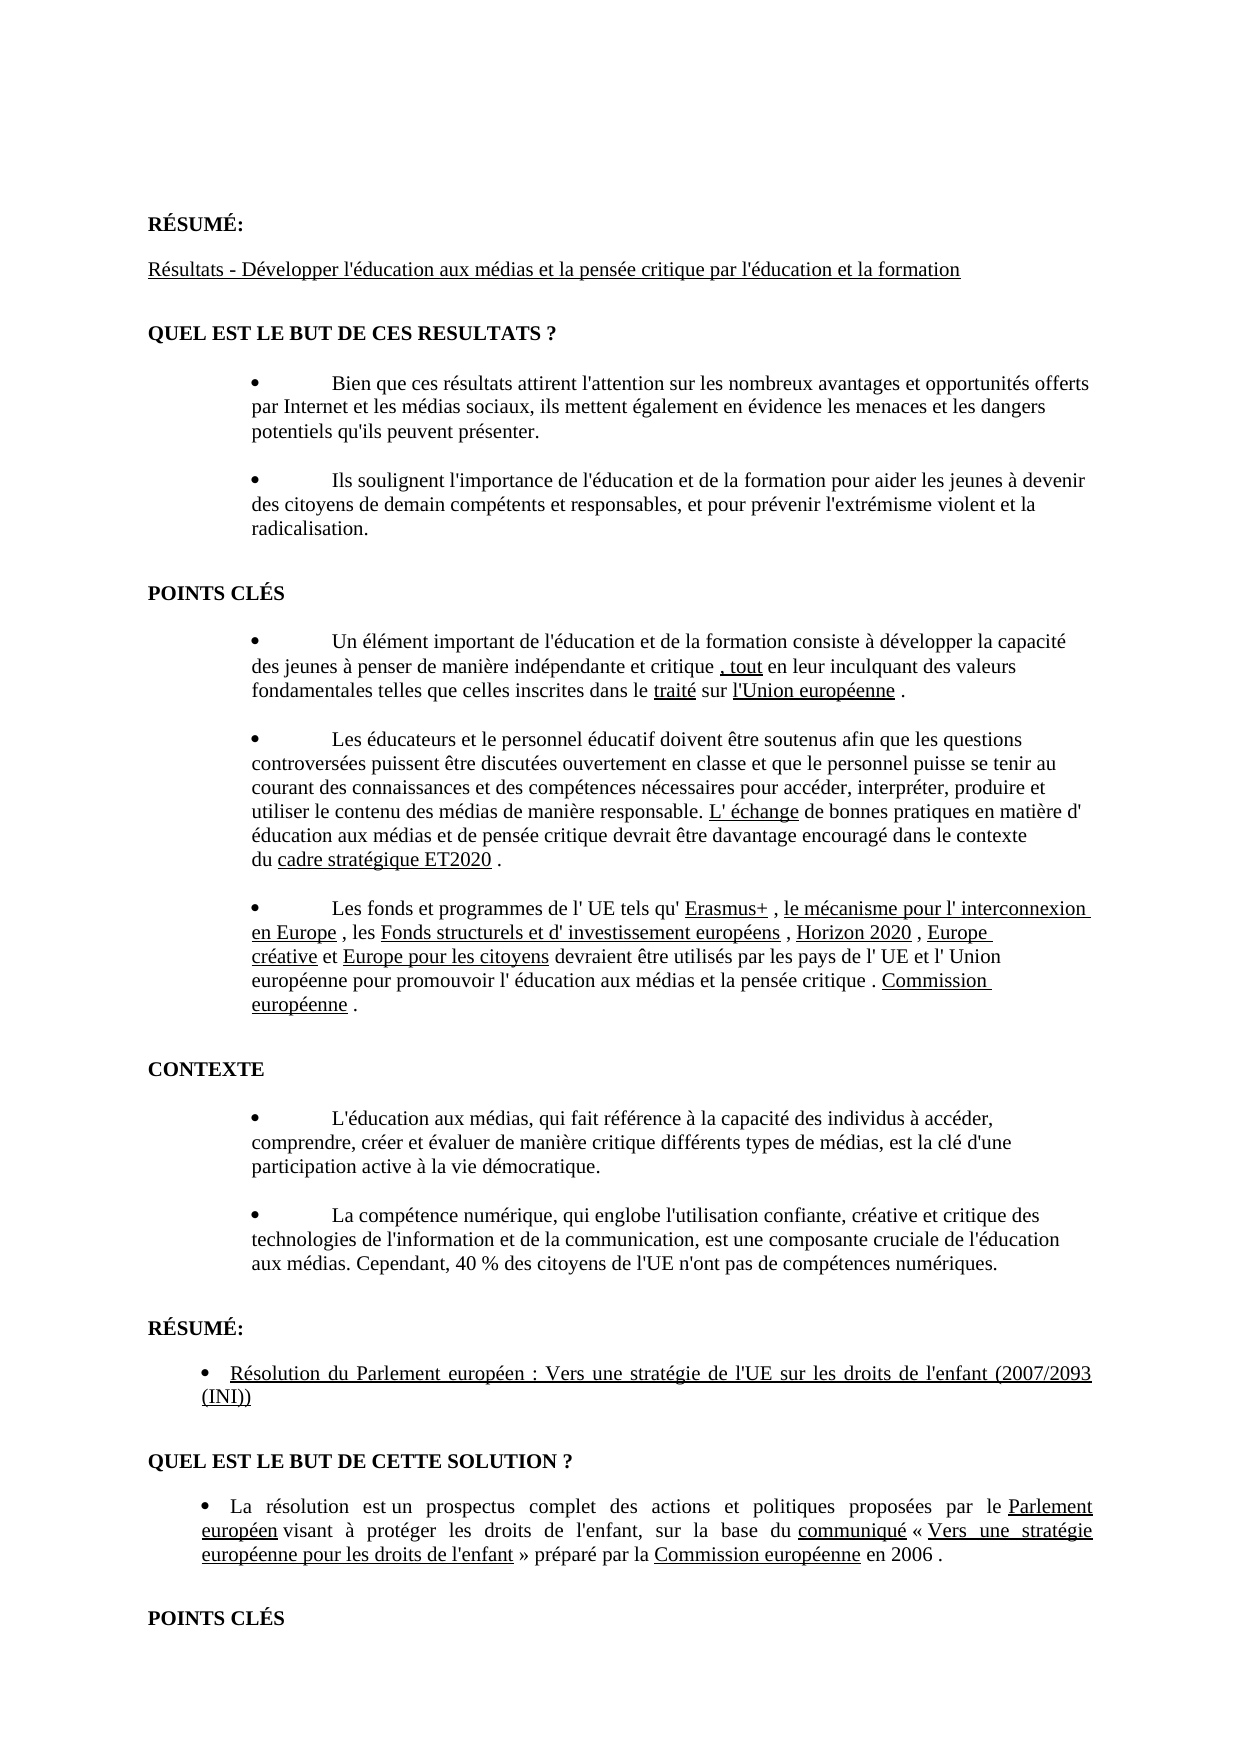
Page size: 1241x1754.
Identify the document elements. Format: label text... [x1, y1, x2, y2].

list Résolution du Parlement européen : Vers une stratégie de l'UE sur les droits de l'enfant (2007/2093 (INI)) [201, 1360, 1093, 1408]
list Un élément important de l'éducation et de la formation consiste à développer la capacité des jeunes à penser de manière indépendante et critique , tout en leur inculquant des valeurs fondamentales telles que celles inscrites dans le traité sur l'Union européenne . [251, 629, 1093, 702]
text RÉSUMÉ: [148, 1316, 1093, 1340]
list L'éducation aux médias, qui fait référence à la capacité des individus à accéder, comprendre, créer et évaluer de manière critique différents types de médias, est la clé d'une participation active à la vie démocratique. [251, 1106, 1093, 1178]
list Les fonds et programmes de l' UE tels qu' Erasmus+ , le mécanisme pour l' interconnexion en Europe , les Fonds structurels et d' investissement européens , Horizon 2020 , Europe créative et Europe pour les citoyens devraient être utilisés par les pays de l' UE et l' Union européenne pour promouvoir l' éducation aux médias et la pensée critique . Commission européenne . [251, 896, 1093, 1016]
list Bien que ces résultats attirent l'attention sur les nombreux avantages et opportunités offerts par Internet et les médias sociaux, ils mettent également en évidence les menaces et les dangers potentiels qu'ils peuvent présenter. [251, 370, 1093, 443]
list La compétence numérique, qui englobe l'utilisation confiante, créative et critique des technologies de l'information et de la communication, est une composante cruciale de l'éducation aux médias. Cependant, 40 % des citoyens de l'UE n'ont pas de compétences numériques. [251, 1203, 1093, 1275]
list Ils soulignent l'importance de l'éducation et de la formation pour aider les jeunes à devenir des citoyens de demain compétents et responsables, et pour prévenir l'extrémisme violent et la radicalisation. [251, 468, 1093, 540]
list La résolution est un prospectus complet des actions et politiques proposées par le Parlement européen visant à protéger les droits de l'enfant, sur la base du communiqué « Vers une stratégie européenne pour les droits de l'enfant » préparé par la Commission européenne en 2006 . [201, 1493, 1093, 1566]
text QUEL EST LE BUT DE CETTE SOLUTION ? [148, 1449, 1093, 1473]
text Résultats - Développer l'éducation aux médias et la pensée critique par l'éducation et la formation [148, 257, 1093, 281]
text QUEL EST LE BUT DE CES RESULTATS ? [148, 321, 1093, 345]
text POINTS CLÉS [148, 580, 1093, 604]
text POINTS CLÉS [148, 1606, 1093, 1630]
list Les éducateurs et le personnel éducatif doivent être soutenus afin que les questions controversées puissent être discutées ouvertement en classe et que le personnel puisse se tenir au courant des connaissances et des compétences nécessaires pour accéder, interpréter, produire et utiliser le contenu des médias de manière responsable. L' échange de bonnes pratiques en matière d' éducation aux médias et de pensée critique devrait être davantage encouragé dans le contexte du cadre stratégique ET2020 . [251, 727, 1093, 871]
text RÉSUMÉ: [148, 212, 1093, 236]
text CONTEXTE [148, 1057, 1093, 1081]
